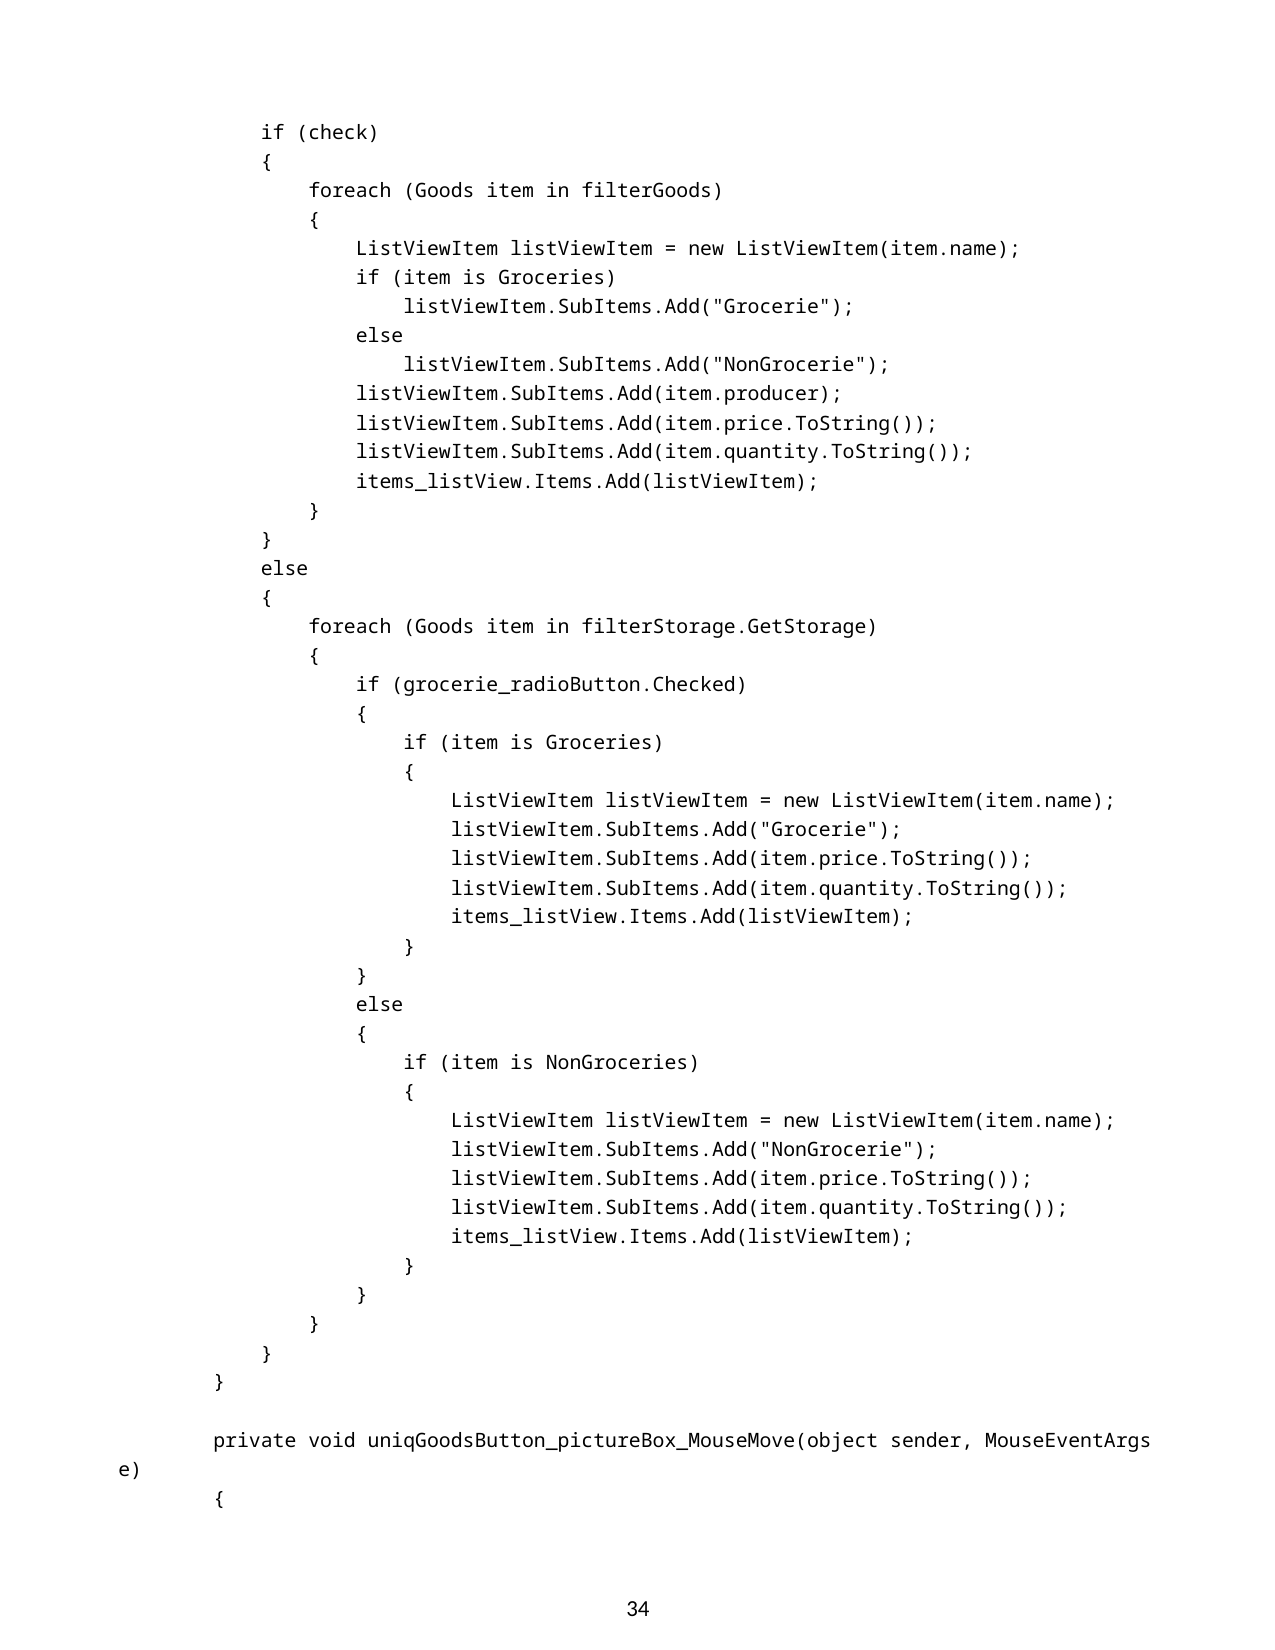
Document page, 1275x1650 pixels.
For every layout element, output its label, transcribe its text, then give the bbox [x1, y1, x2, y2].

text items_listView.Items.Add(listViewItem); [118, 903, 1157, 930]
text } [118, 1281, 1157, 1308]
text if (item is Groceries) [118, 728, 1157, 755]
text items_listView.Items.Add(listViewItem); [118, 467, 1157, 494]
text if (check) [118, 118, 1157, 145]
text { [118, 1019, 1157, 1046]
text { [118, 1484, 1157, 1511]
text listViewItem.SubItems.Add("Grocerie"); [118, 816, 1157, 843]
text ListViewItem listViewItem = new ListViewItem(item.name); [118, 234, 1157, 261]
text items_listView.Items.Add(listViewItem); [118, 1222, 1157, 1249]
text listViewItem.SubItems.Add("NonGrocerie"); [118, 351, 1157, 378]
text } [118, 496, 1157, 523]
text listViewItem.SubItems.Add("NonGrocerie"); [118, 1135, 1157, 1162]
text else [118, 554, 1157, 581]
text { [118, 757, 1157, 784]
text private void uniqGoodsButton_pictureBox_MouseMove(object sender, MouseEventArgs e) [118, 1426, 1157, 1482]
text listViewItem.SubItems.Add(item.price.ToString()); [118, 845, 1157, 872]
text ListViewItem listViewItem = new ListViewItem(item.name); [118, 1106, 1157, 1133]
text } [118, 1252, 1157, 1278]
text } [118, 525, 1157, 552]
text listViewItem.SubItems.Add(item.producer); [118, 380, 1157, 407]
text { [118, 583, 1157, 610]
text listViewItem.SubItems.Add(item.price.ToString()); [118, 409, 1157, 436]
text listViewItem.SubItems.Add(item.price.ToString()); [118, 1164, 1157, 1191]
text else [118, 322, 1157, 348]
text foreach (Goods item in filterGoods) [118, 176, 1157, 203]
text } [118, 961, 1157, 988]
text if (item is Groceries) [118, 263, 1157, 290]
text else [118, 990, 1157, 1017]
text } [118, 1310, 1157, 1337]
text foreach (Goods item in filterStorage.GetStorage) [118, 612, 1157, 639]
text { [118, 1077, 1157, 1104]
text { [118, 641, 1157, 668]
text { [118, 699, 1157, 726]
text } [118, 1339, 1157, 1366]
text listViewItem.SubItems.Add(item.quantity.ToString()); [118, 438, 1157, 465]
text listViewItem.SubItems.Add(item.quantity.ToString()); [118, 874, 1157, 901]
text listViewItem.SubItems.Add(item.quantity.ToString()); [118, 1193, 1157, 1220]
text if (item is NonGroceries) [118, 1048, 1157, 1075]
text } [118, 1368, 1157, 1395]
text } [118, 932, 1157, 959]
text if (grocerie_radioButton.Checked) [118, 670, 1157, 697]
text ListViewItem listViewItem = new ListViewItem(item.name); [118, 787, 1157, 813]
text { [118, 205, 1157, 232]
text listViewItem.SubItems.Add("Grocerie"); [118, 292, 1157, 319]
text { [118, 147, 1157, 174]
